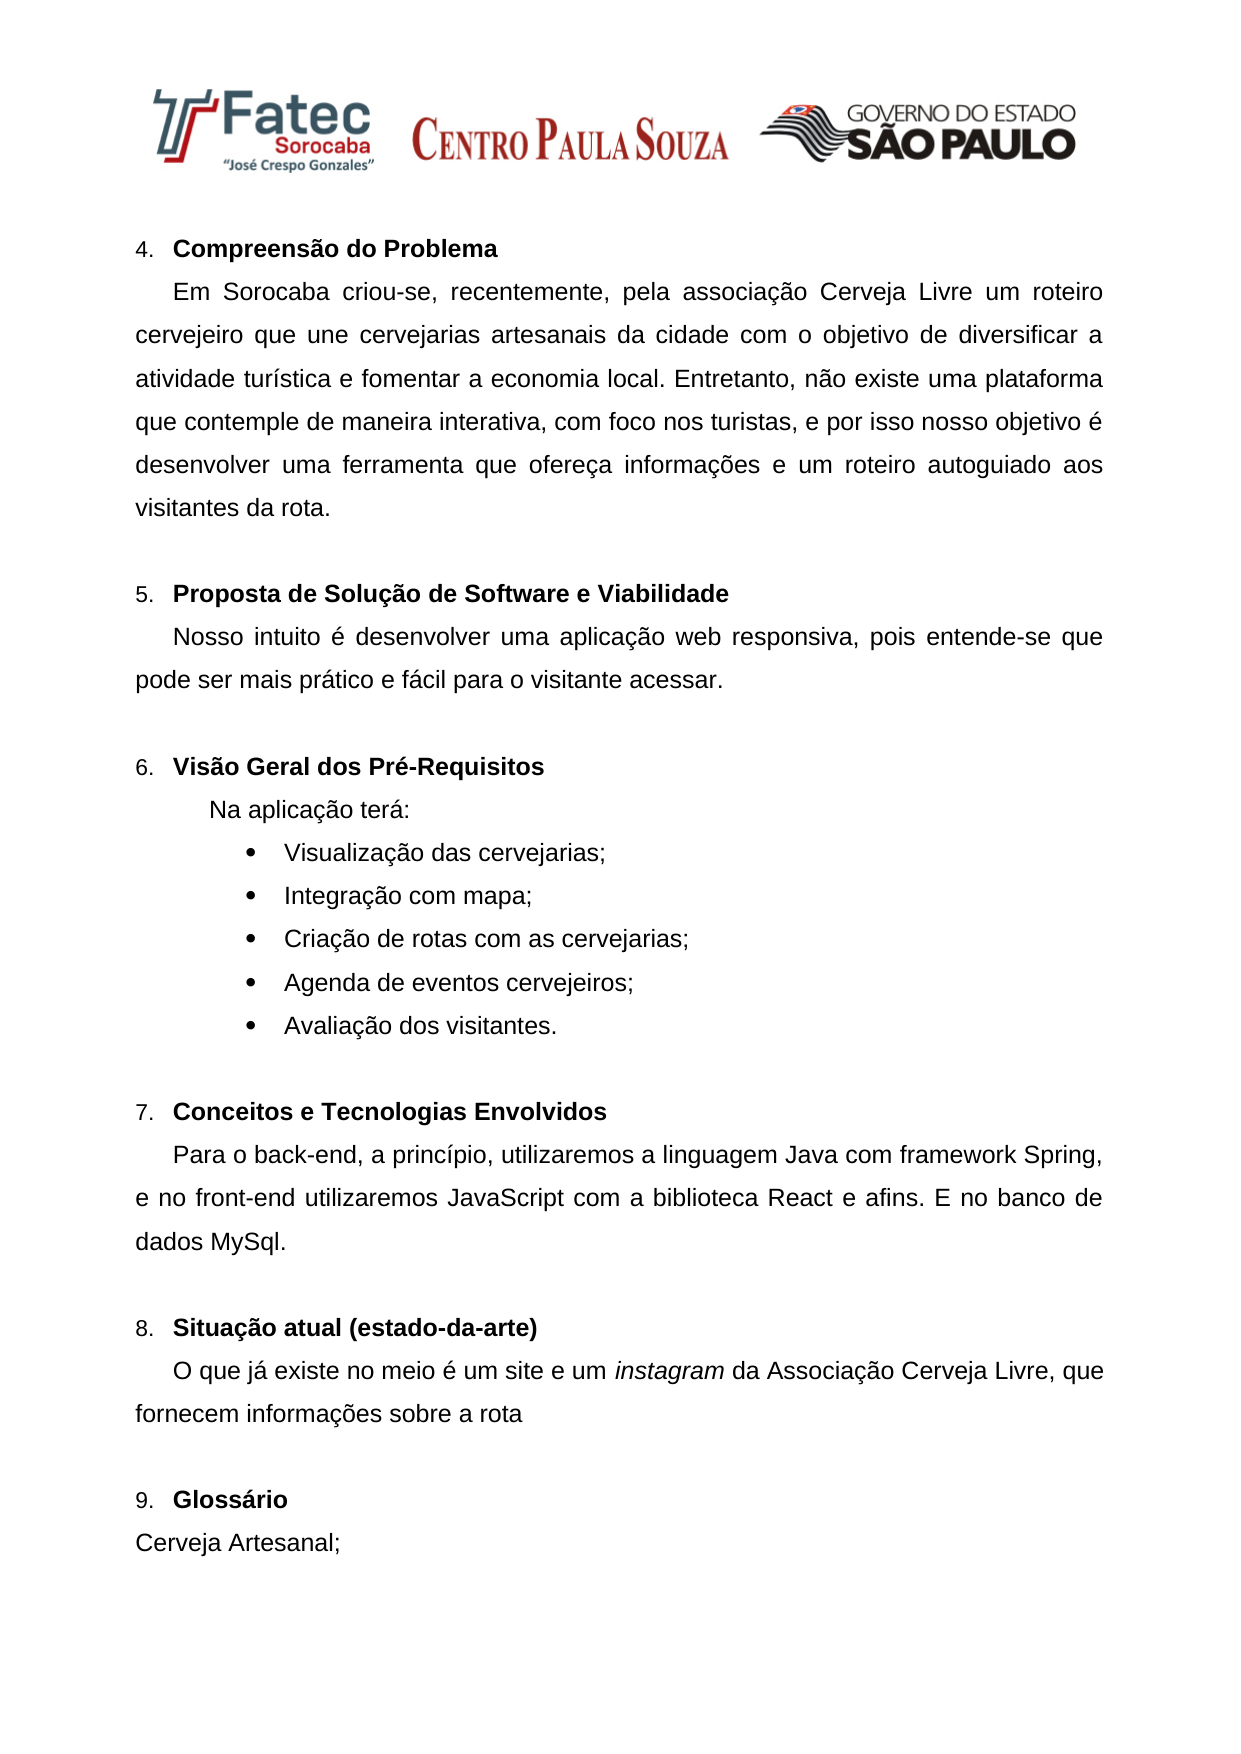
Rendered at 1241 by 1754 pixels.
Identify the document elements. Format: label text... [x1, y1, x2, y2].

list Visualização das cervejarias; [246, 838, 1105, 867]
list Criação de rotas com as cervejarias; [246, 924, 1105, 953]
text Em Sorocaba criou-se, recentemente, pela associação Cerveja Livre um roteiro cervejeiro que une cervejarias artesanais da cidade com o objetivo de diversificar a atividade turística e fomentar a economia local. Entretanto, não existe uma plataforma que contemple de maneira interativa, com foco nos turistas, e por isso nosso objetivo é desenvolver uma ferramenta que ofereça informações e um roteiro autoguiado aos visitantes da rota. [135, 277, 1105, 522]
text Cerveja Artesanal; [135, 1528, 1105, 1557]
text Na aplicação terá: [209, 795, 1105, 823]
list Compreensão do Problema [135, 234, 1105, 263]
text O que já existe no meio é um site e um instagram da Associação Cerveja Livre, que fornecem informações sobre a rota [135, 1356, 1105, 1428]
list Agenda de eventos cervejeiros; [246, 968, 1105, 996]
list Conceitos e Tecnologias Envolvidos [135, 1097, 1105, 1126]
picture [135, 73, 1079, 191]
text Nosso intuito é desenvolver uma aplicação web responsiva, pois entende-se que pode ser mais prático e fácil para o visitante acessar. [135, 622, 1105, 694]
list Proposta de Solução de Software e Viabilidade [135, 579, 1105, 608]
list Situação atual (estado-da-arte) [135, 1313, 1105, 1342]
list Integração com mapa; [246, 881, 1105, 910]
text Para o back-end, a princípio, utilizaremos a linguagem Java com framework Spring, e no front-end utilizaremos JavaScript com a biblioteca React e afins. E no banco de dados MySql. [135, 1140, 1105, 1255]
list Avaliação dos visitantes. [246, 1011, 1105, 1040]
list Glossário [135, 1485, 1105, 1514]
list Visão Geral dos Pré-Requisitos [135, 752, 1105, 780]
